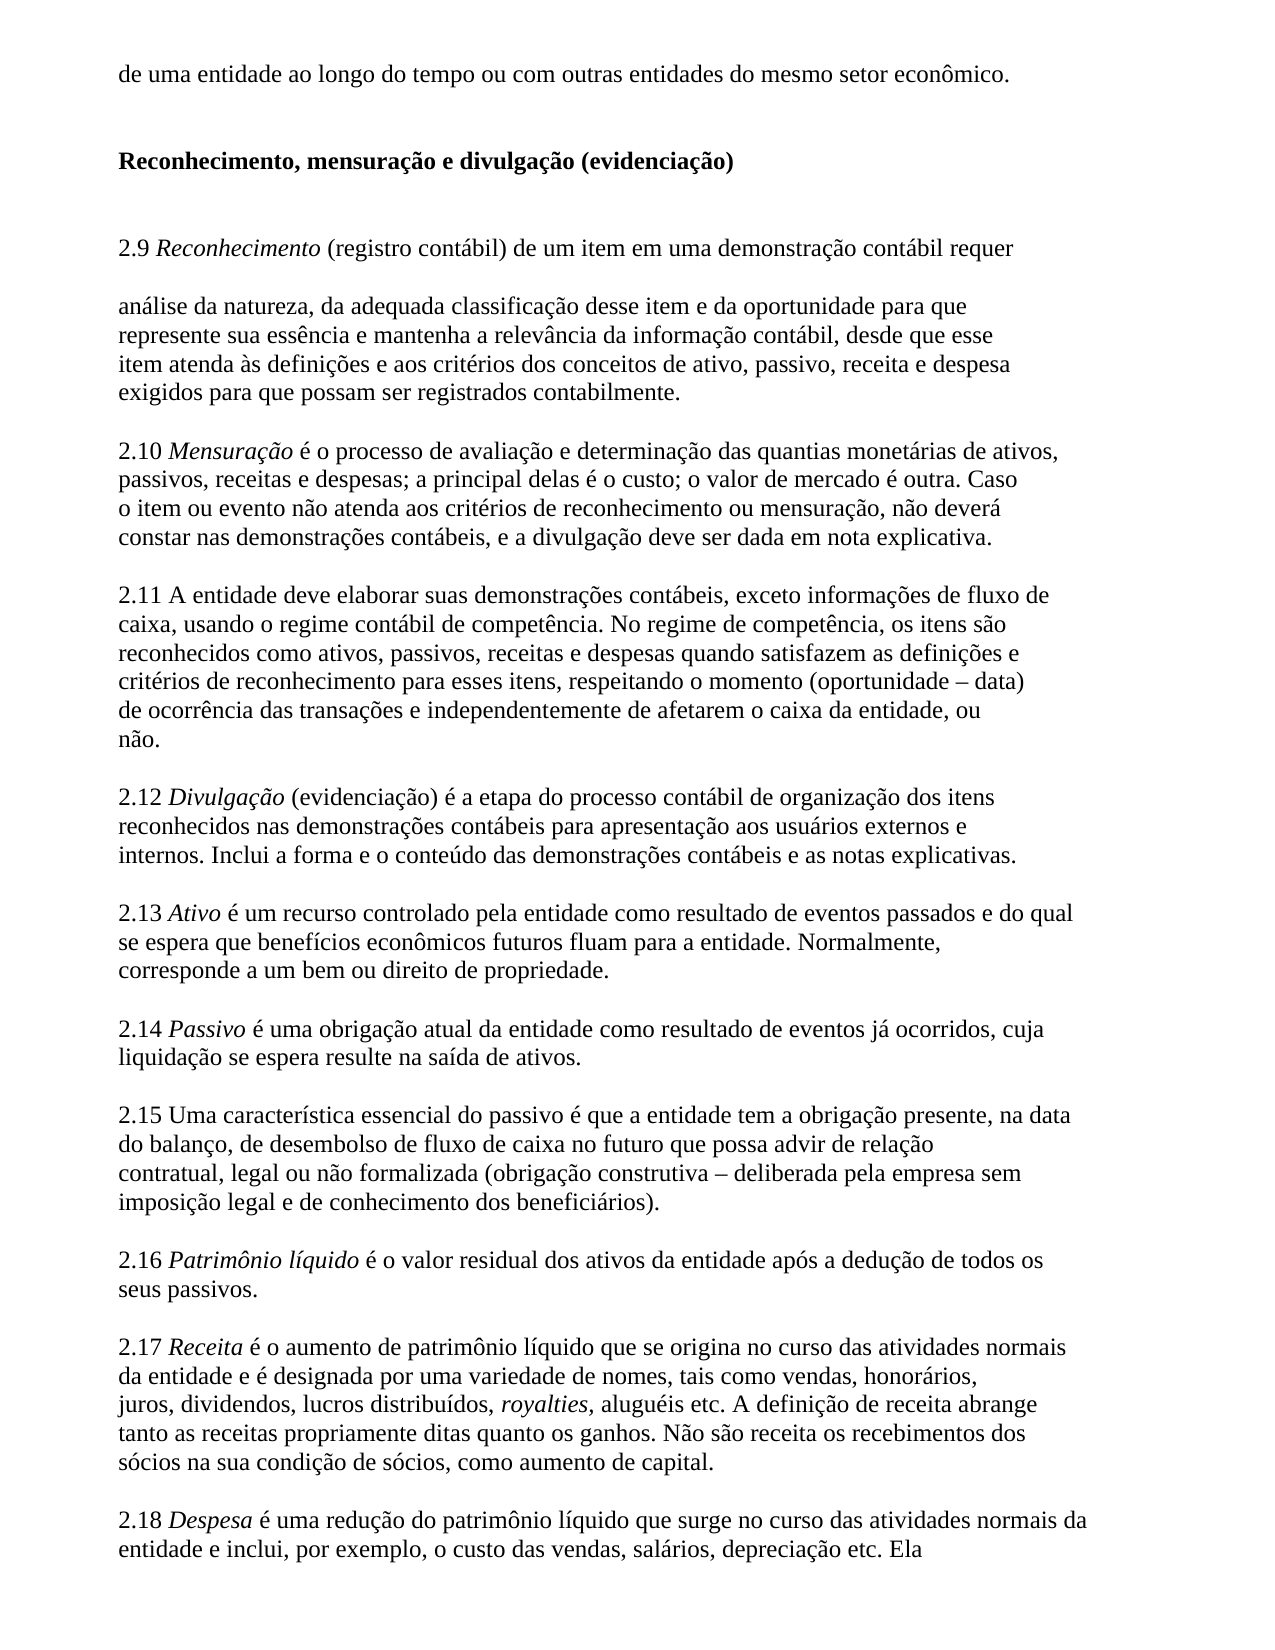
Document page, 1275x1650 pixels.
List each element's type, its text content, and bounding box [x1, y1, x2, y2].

text 2.13 Ativo é um recurso controlado pela entidade como resultado de eventos passados e do qual se espera que benefícios econômicos futuros fluam para a entidade. Normalmente, corresponde a um bem ou direito de propriedade. [118, 898, 1216, 984]
text 2.14 Passivo é uma obrigação atual da entidade como resultado de eventos já ocorridos, cuja liquidação se espera resulte na saída de ativos. [118, 1014, 1216, 1071]
text análise da natureza, da adequada classificação desse item e da oportunidade para que represente sua essência e mantenha a relevância da informação contábil, desde que esse item atenda às definições e aos critérios dos conceitos de ativo, passivo, receita e despesa exigidos para que possam ser registrados contabilmente. [118, 291, 1216, 406]
text Reconhecimento, mensuração e divulgação (evidenciação) [118, 117, 1216, 175]
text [118, 59, 1216, 88]
text 2.11 A entidade deve elaborar suas demonstrações contábeis, exceto informações de fluxo de caixa, usando o regime contábil de competência. No regime de competência, os itens são reconhecidos como ativos, passivos, receitas e despesas quando satisfazem as definições e critérios de reconhecimento para esses itens, respeitando o momento (oportunidade – data) de ocorrência das transações e independentemente de afetarem o caixa da entidade, ou não. [118, 580, 1216, 753]
text 2.16 Patrimônio líquido é o valor residual dos ativos da entidade após a dedução de todos os seus passivos. [118, 1245, 1216, 1303]
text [118, 1505, 1216, 1563]
text 2.9 Reconhecimento (registro contábil) de um item em uma demonstração contábil requer [118, 204, 1216, 262]
text 2.12 Divulgação (evidenciação) é a etapa do processo contábil de organização dos itens reconhecidos nas demonstrações contábeis para apresentação aos usuários externos e internos. Inclui a forma e o conteúdo das demonstrações contábeis e as notas explicativas. [118, 782, 1216, 868]
text 2.15 Uma característica essencial do passivo é que a entidade tem a obrigação presente, na data do balanço, de desembolso de fluxo de caixa no futuro que possa advir de relação contratual, legal ou não formalizada (obrigação construtiva – deliberada pela empresa sem imposição legal e de conhecimento dos beneficiários). [118, 1101, 1216, 1216]
text 2.10 Mensuração é o processo de avaliação e determinação das quantias monetárias de ativos, passivos, receitas e despesas; a principal delas é o custo; o valor de mercado é outra. Caso o item ou evento não atenda aos critérios de reconhecimento ou mensuração, não deverá constar nas demonstrações contábeis, e a divulgação deve ser dada em nota explicativa. [118, 436, 1216, 551]
text 2.17 Receita é o aumento de patrimônio líquido que se origina no curso das atividades normais da entidade e é designada por uma variedade de nomes, tais como vendas, honorários, juros, dividendos, lucros distribuídos, royalties, aluguéis etc. A definição de receita abrange tanto as receitas propriamente ditas quanto os ganhos. Não são receita os recebimentos dos sócios na sua condição de sócios, como aumento de capital. [118, 1332, 1216, 1476]
